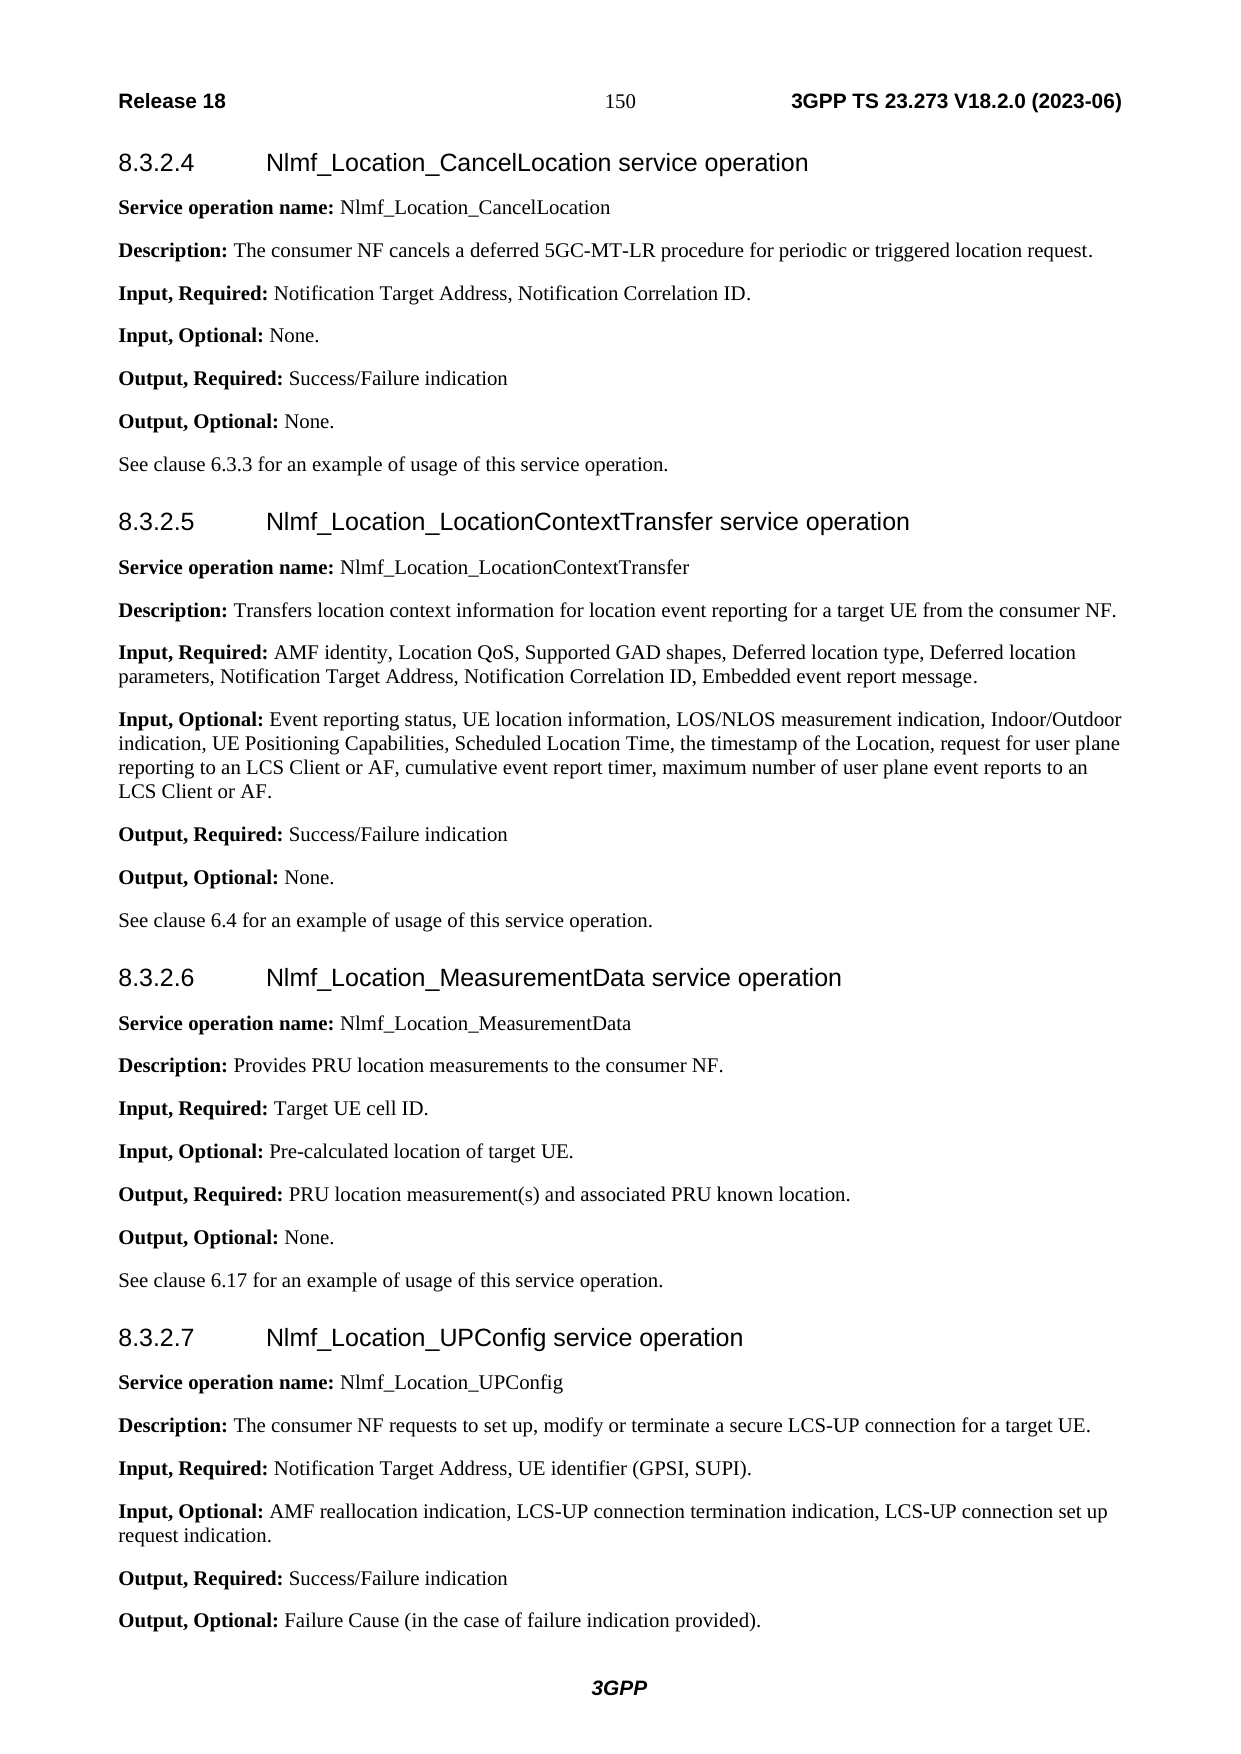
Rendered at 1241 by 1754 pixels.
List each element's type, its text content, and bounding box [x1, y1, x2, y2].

text Output, Optional: None. [118, 409, 1122, 433]
text See clause 6.4 for an example of usage of this service operation. [118, 908, 1122, 932]
text Service operation name: Nlmf_Location_UPConfig [118, 1370, 1122, 1394]
text Description: The consumer NF cancels a deferred 5GC-MT-LR procedure for periodic or triggered location request. [118, 238, 1122, 262]
text Input, Optional: None. [118, 323, 1122, 347]
text Output, Optional: Failure Cause (in the case of failure indication provided). [118, 1608, 1122, 1632]
text Description: Transfers location context information for location event reporting for a target UE from the consumer NF. [118, 597, 1122, 622]
subtitle 8.3.2.4 Nlmf_Location_CancelLocation service operation [118, 147, 1122, 176]
text Input, Required: Notification Target Address, UE identifier (GPSI, SUPI). [118, 1456, 1122, 1480]
text Service operation name: Nlmf_Location_MeasurementData [118, 1011, 1122, 1035]
text See clause 6.17 for an example of usage of this service operation. [118, 1267, 1122, 1292]
text Input, Required: AMF identity, Location QoS, Supported GAD shapes, Deferred location type, Deferred location parameters, Notification Target Address, Notification Correlation ID, Embedded event report message. [118, 640, 1122, 688]
text Service operation name: Nlmf_Location_CancelLocation [118, 195, 1122, 219]
text Input, Required: Notification Target Address, Notification Correlation ID. [118, 281, 1122, 305]
text Description: Provides PRU location measurements to the consumer NF. [118, 1053, 1122, 1077]
text Output, Required: PRU location measurement(s) and associated PRU known location. [118, 1182, 1122, 1206]
text Output, Required: Success/Failure indication [118, 366, 1122, 390]
text Input, Required: Target UE cell ID. [118, 1096, 1122, 1120]
text Service operation name: Nlmf_Location_LocationContextTransfer [118, 555, 1122, 579]
subtitle 8.3.2.6 Nlmf_Location_MeasurementData service operation [118, 963, 1122, 992]
text Output, Optional: None. [118, 1225, 1122, 1249]
text Output, Required: Success/Failure indication [118, 822, 1122, 846]
text See clause 6.3.3 for an example of usage of this service operation. [118, 452, 1122, 476]
text Output, Optional: None. [118, 865, 1122, 889]
text Input, Optional: Pre-calculated location of target UE. [118, 1139, 1122, 1163]
text Output, Required: Success/Failure indication [118, 1566, 1122, 1590]
subtitle 8.3.2.7 Nlmf_Location_UPConfig service operation [118, 1323, 1122, 1352]
text Input, Optional: AMF reallocation indication, LCS-UP connection termination indication, LCS-UP connection set up request indication. [118, 1499, 1122, 1547]
text Description: The consumer NF requests to set up, modify or terminate a secure LCS-UP connection for a target UE. [118, 1413, 1122, 1437]
subtitle 8.3.2.5 Nlmf_Location_LocationContextTransfer service operation [118, 507, 1122, 536]
text Input, Optional: Event reporting status, UE location information, LOS/NLOS measurement indication, Indoor/Outdoor indication, UE Positioning Capabilities, Scheduled Location Time, the timestamp of the Location, request for user plane reporting to an LCS Client or AF, cumulative event report timer, maximum number of user plane event reports to an LCS Client or AF. [118, 707, 1122, 803]
